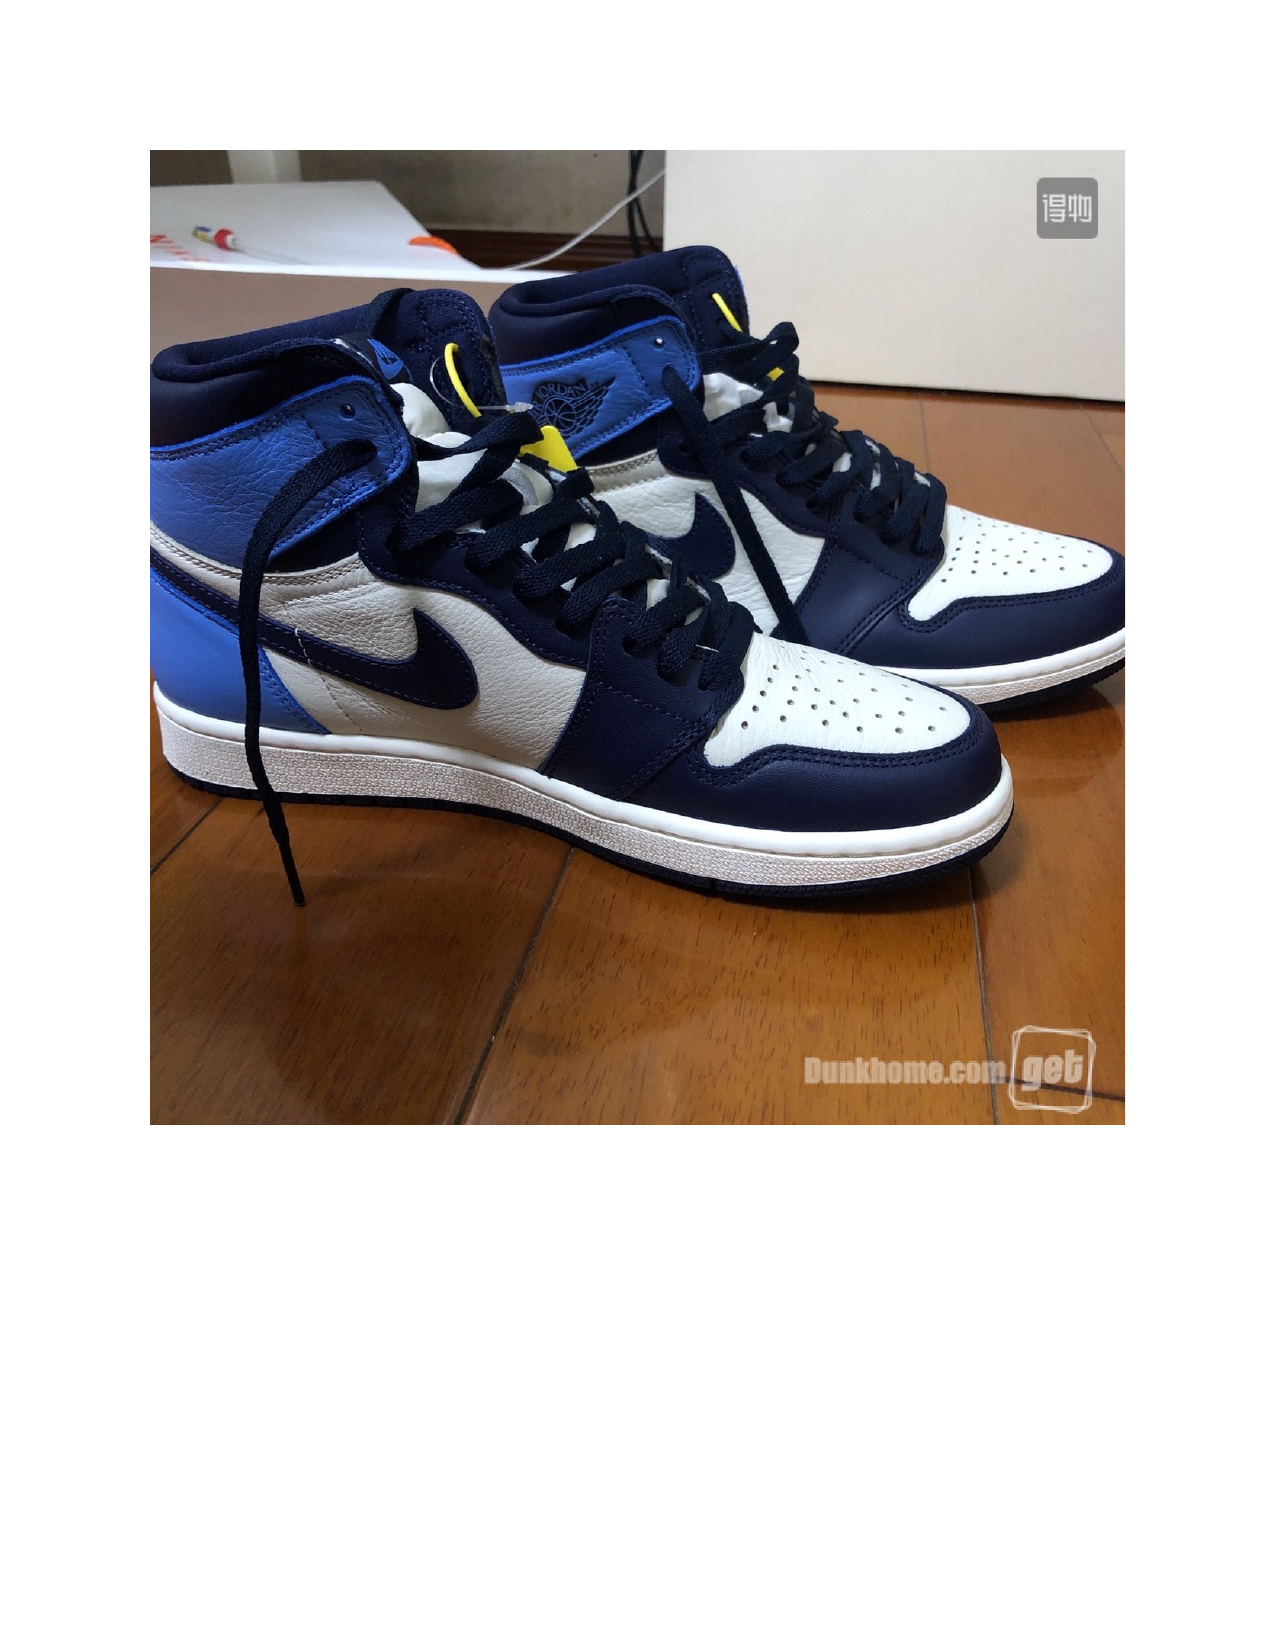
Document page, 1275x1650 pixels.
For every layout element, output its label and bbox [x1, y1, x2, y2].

picture [150, 150, 1125, 1125]
